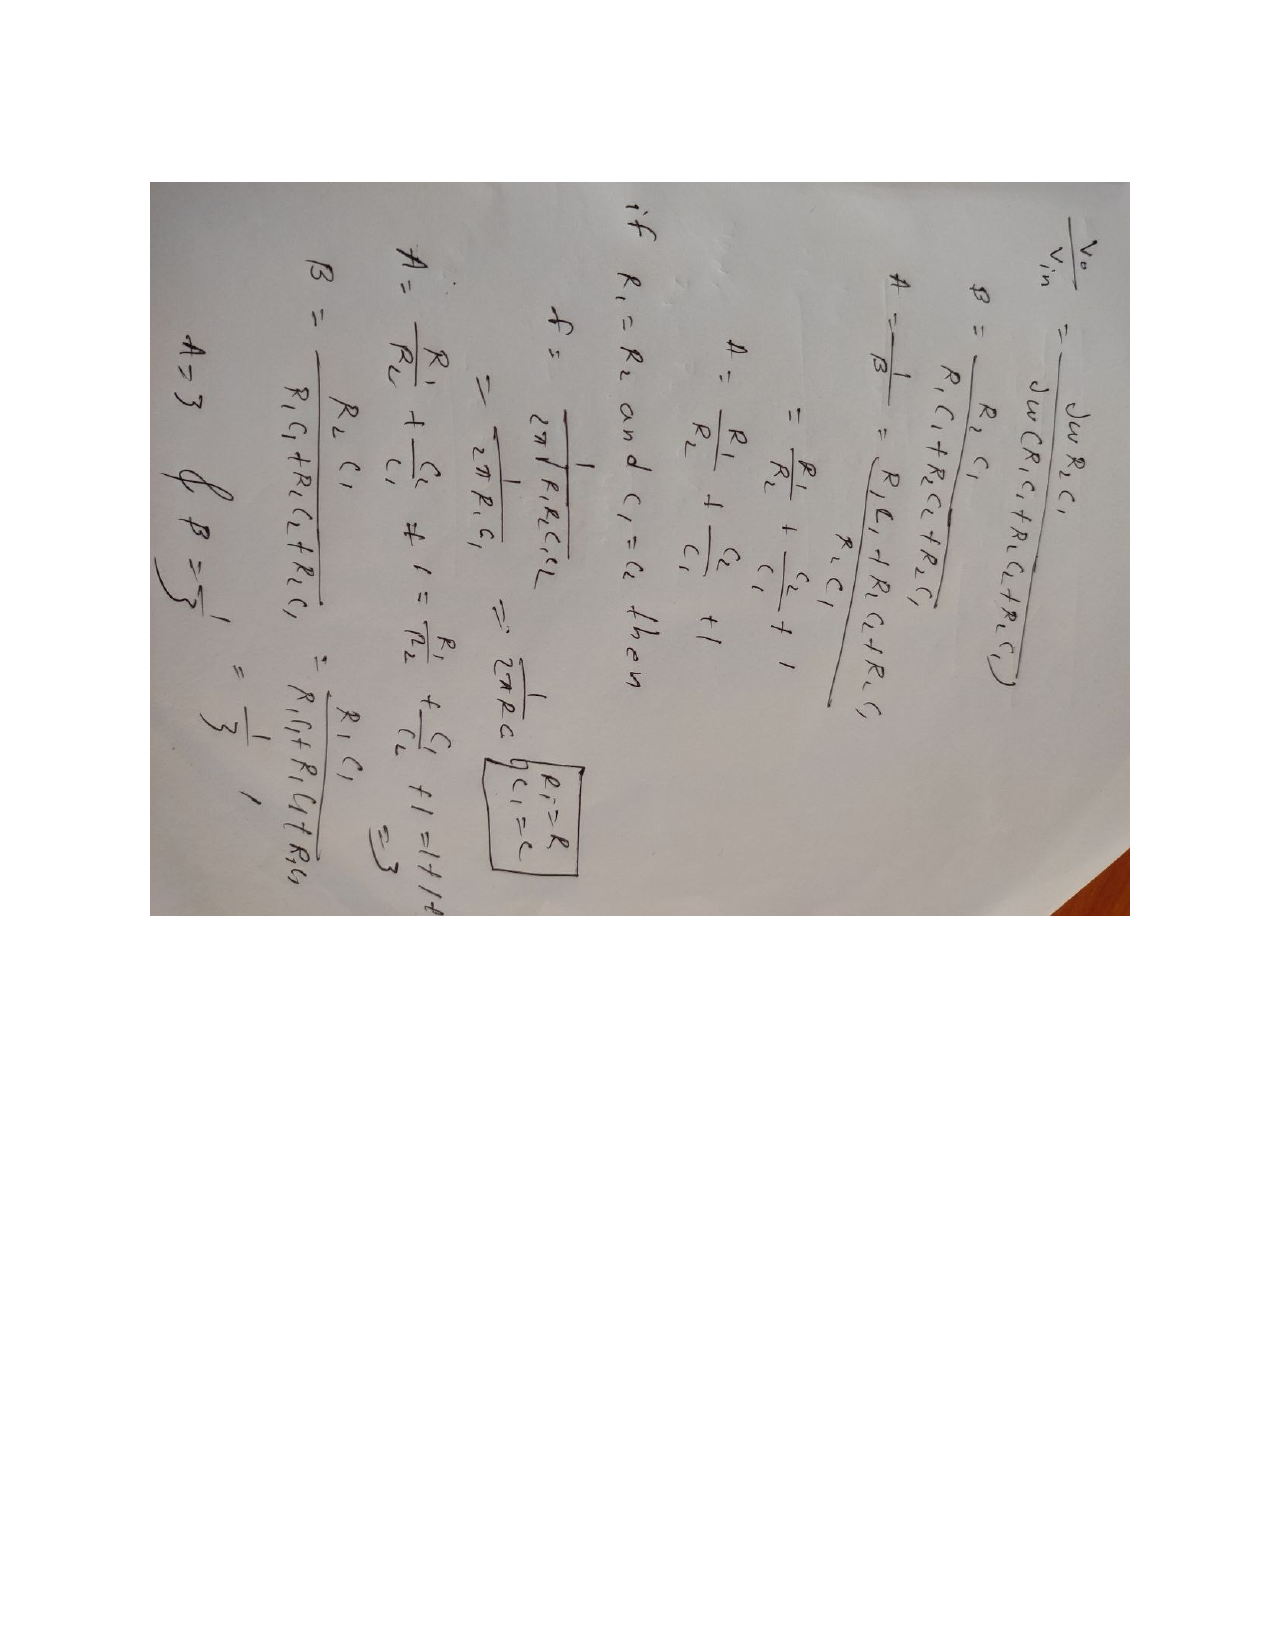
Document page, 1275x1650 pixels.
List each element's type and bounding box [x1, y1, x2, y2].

picture [150, 182, 1130, 916]
